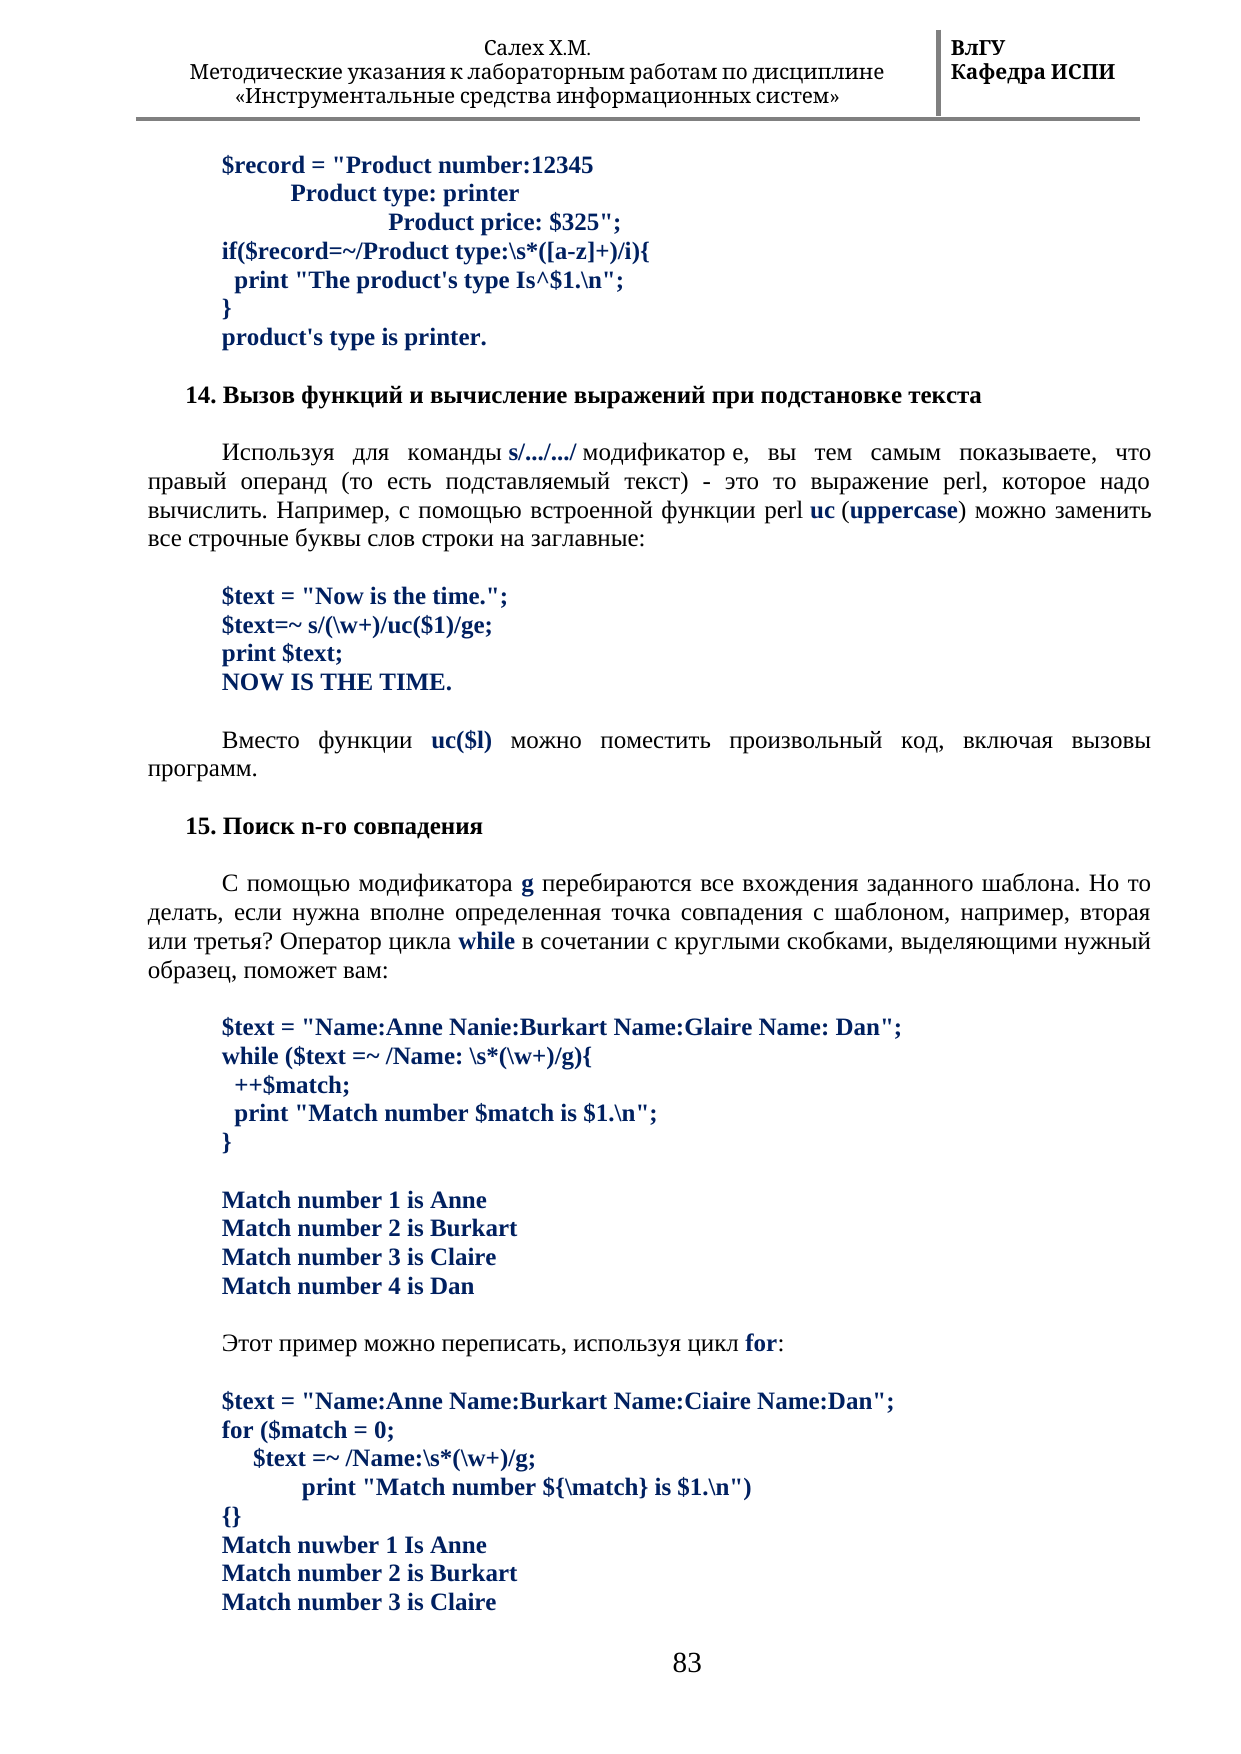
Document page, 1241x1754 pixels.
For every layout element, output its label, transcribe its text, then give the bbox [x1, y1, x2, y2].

text $text = "Name:Anne Name:Burkart Name:Ciaire Name:Dan"; [148, 1386, 1152, 1415]
text {} [148, 1501, 1152, 1530]
text print "Match number $match is $1.\n"; [148, 1098, 1152, 1127]
text if($record=~/Product type:\s*([a-z]+)/i){ [148, 236, 1152, 265]
text Match nuwber 1 Is Anne [148, 1530, 1152, 1558]
text $text = "Name:Anne Nanie:Burkart Name:Glaire Name: Dan"; [148, 1012, 1152, 1041]
text } [148, 1127, 1152, 1156]
text Match number 3 is Claire [148, 1587, 1152, 1616]
text } [148, 293, 1152, 322]
text ++$match; [148, 1070, 1152, 1098]
text print "Match number ${\match} is $1.\n") [148, 1472, 1152, 1501]
text Match number 3 is Claire [148, 1242, 1152, 1271]
text $text = "Now is the time."; [148, 581, 1152, 610]
text Product price: $325"; [148, 207, 1152, 236]
text $text=~ s/(\w+)/uc($1)/ge; [148, 610, 1152, 638]
text Match number 4 is Dan [148, 1271, 1152, 1300]
list Вызов функций и вычисление выражений при подстановке текста [185, 380, 1152, 408]
text Вместо функции uc($l) можно поместить произвольный код, включая вызовы программ. [148, 725, 1152, 782]
text Match number 2 is Burkart [148, 1558, 1152, 1587]
text for ($match = 0; [148, 1415, 1152, 1443]
text $record = "Product number:12345 [148, 150, 1152, 178]
text С помощью модификатора g перебираются все вхождения заданного шаблона. Но то делать, если нужна вполне определенная точка совпадения с шаблоном, например, вторая или третья? Оператор цикла while в сочетании с круглыми cкобками, выделяющими нужный образец, поможет вам: [148, 868, 1152, 983]
text Match number 2 is Burkart [148, 1213, 1152, 1242]
text Match number 1 is Anne [148, 1185, 1152, 1213]
text Используя для команды s/.../.../ модификатор е, вы тем самым показываете, что правый операнд (то есть подставляемый текст) - это то выражение perl, которое надо вычислить. Например, с помощью встроенной функции perl uc (uppercase) можно заменить все строчные буквы слов строки на заглавные: [148, 437, 1152, 552]
text product's type is printer. [148, 322, 1152, 351]
text Product type: printer [148, 178, 1152, 207]
text print "The product's type Is^$1.\n"; [148, 265, 1152, 293]
list Поиск n-го совпадения [185, 811, 1152, 840]
text NOW IS THE TIME. [148, 667, 1152, 696]
text $text =~ /Name:\s*(\w+)/g; [148, 1443, 1152, 1472]
text while ($text =~ /Name: \s*(\w+)/g){ [148, 1041, 1152, 1070]
text Этот пример можно переписать, используя цикл for: [148, 1328, 1152, 1357]
text print $text; [148, 638, 1152, 667]
